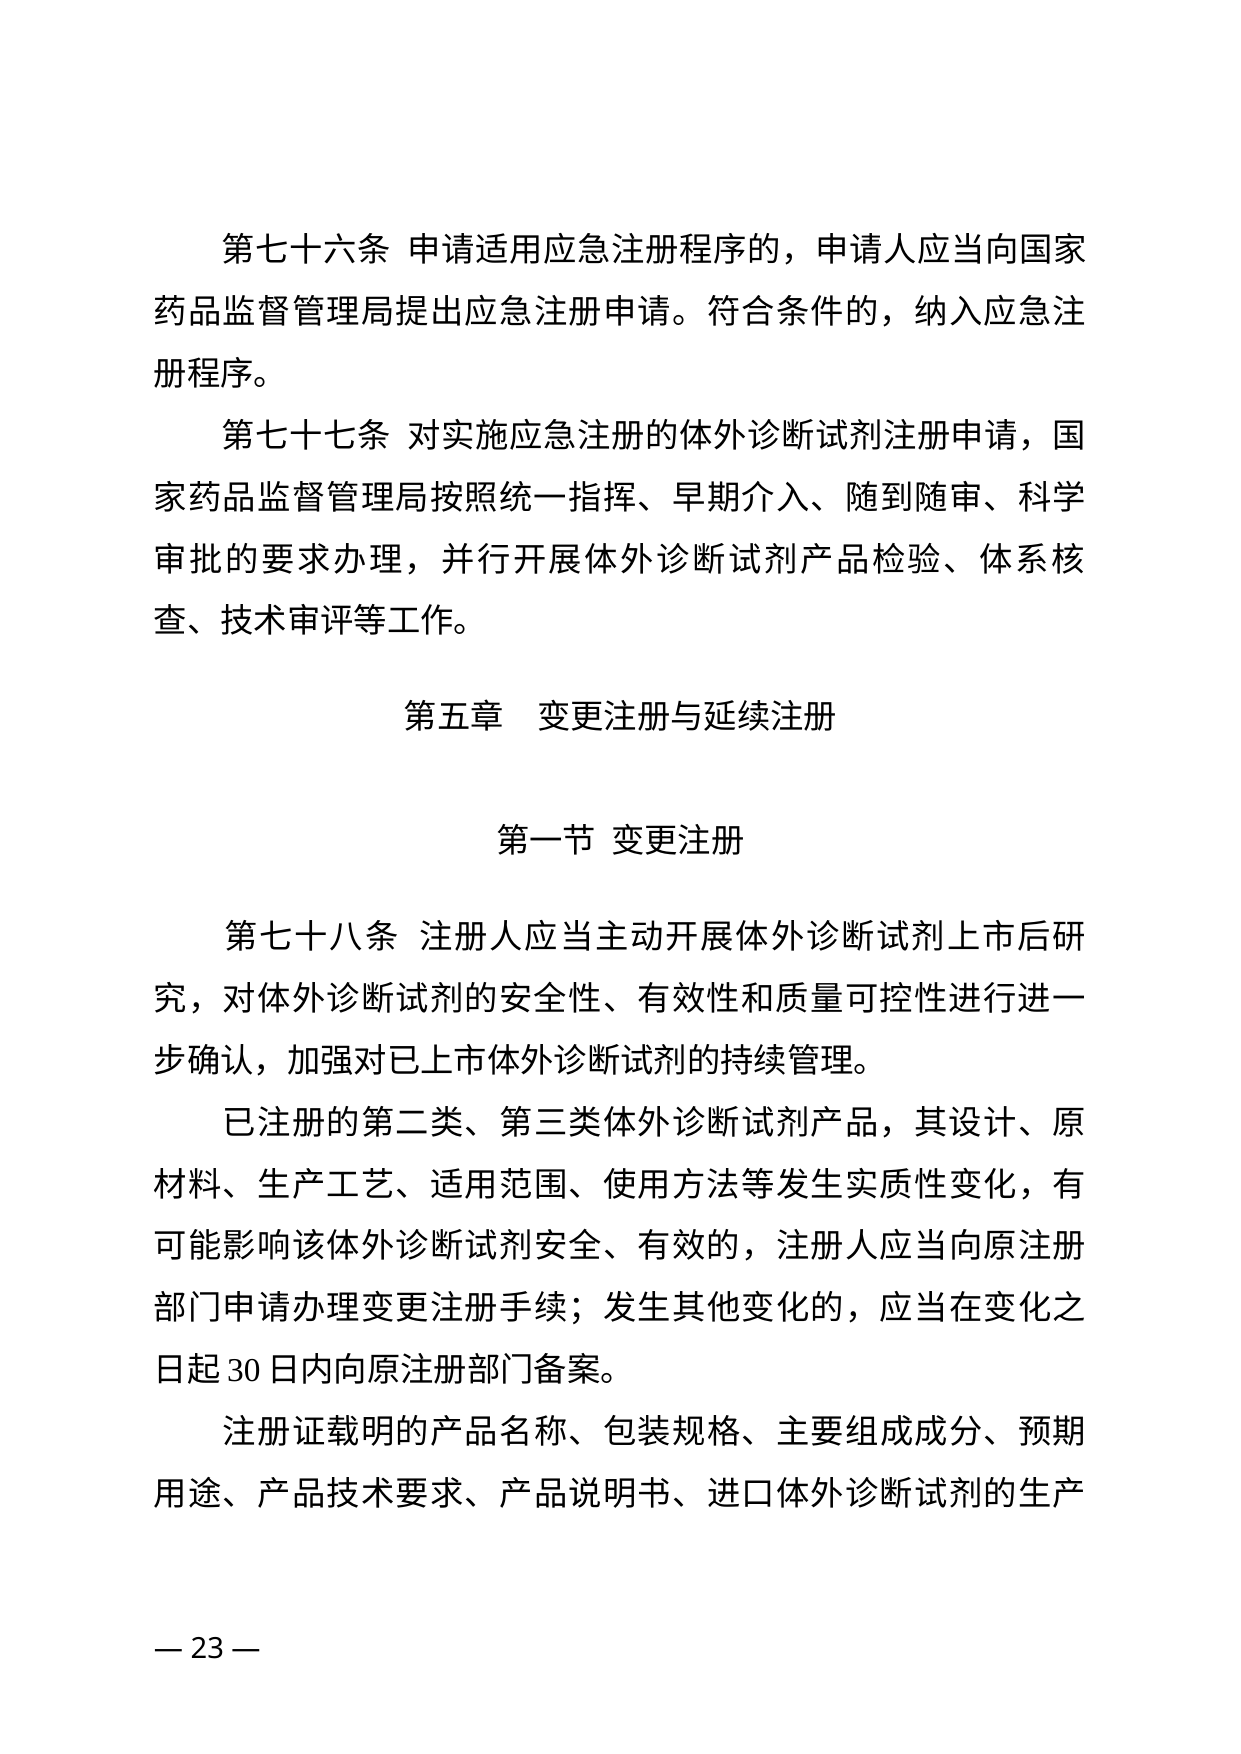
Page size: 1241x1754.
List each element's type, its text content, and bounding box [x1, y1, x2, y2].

text 第七十八条 注册人应当主动开展体外诊断试剂上市后研究，对体外诊断试剂的安全性、有效性和质量可控性进行进一步确认，加强对已上市体外诊断试剂的持续管理。 [153, 899, 1087, 1085]
text 第七十六条 申请适用应急注册程序的，申请人应当向国家药品监督管理局提出应急注册申请。符合条件的，纳入应急注册程序。 [153, 212, 1087, 398]
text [153, 1394, 1087, 1518]
text 第五章 变更注册与延续注册 [153, 679, 1087, 741]
text 已注册的第二类、第三类体外诊断试剂产品，其设计、原材料、生产工艺、适用范围、使用方法等发生实质性变化，有可能影响该体外诊断试剂安全、有效的，注册人应当向原注册部门申请办理变更注册手续；发生其他变化的，应当在变化之日起30日内向原注册部门备案。 [153, 1085, 1087, 1394]
text 第七十七条 对实施应急注册的体外诊断试剂注册申请，国家药品监督管理局按照统一指挥、早期介入、随到随审、科学审批的要求办理，并行开展体外诊断试剂产品检验、体系核查、技术审评等工作。 [153, 398, 1087, 645]
text 第一节 变更注册 [153, 803, 1087, 865]
